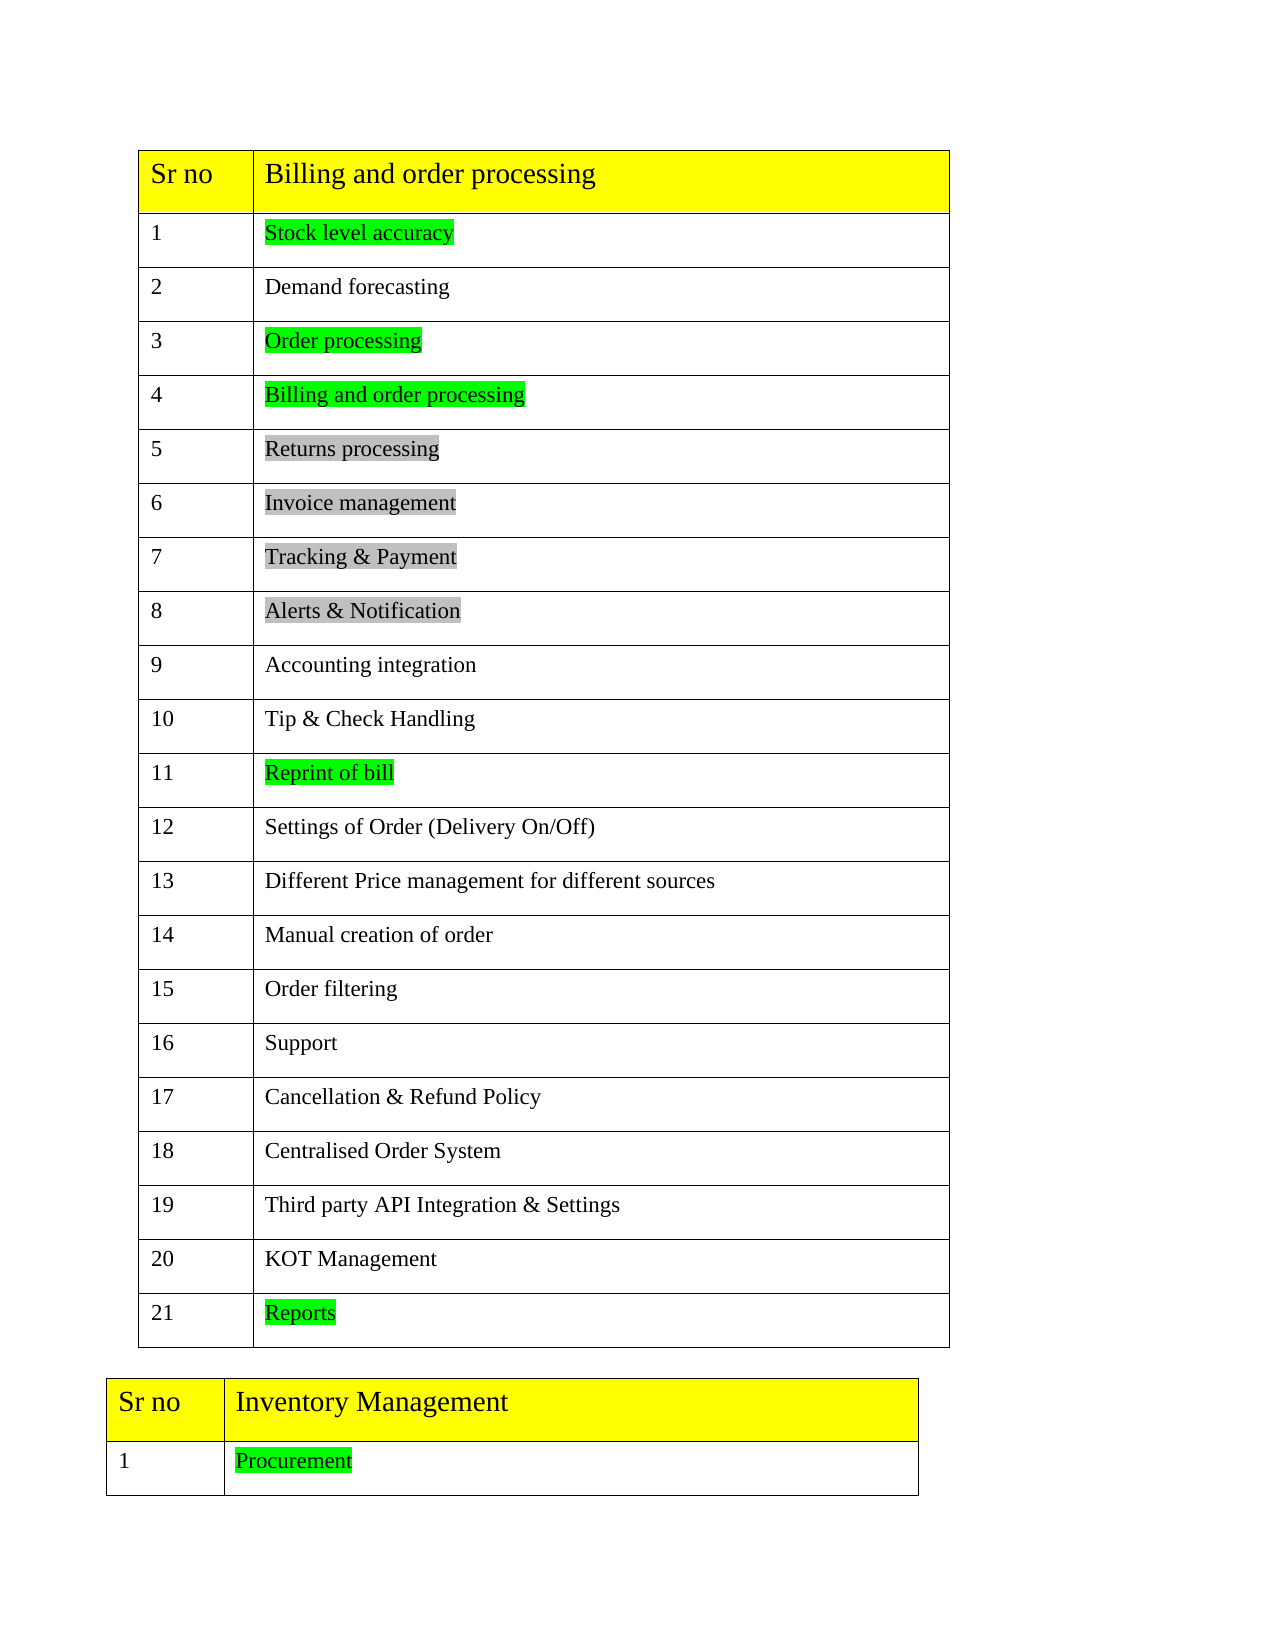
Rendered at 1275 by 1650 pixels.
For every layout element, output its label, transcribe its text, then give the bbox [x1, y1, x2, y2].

table_cell 1 [139, 214, 253, 267]
table_cell Support [254, 1024, 949, 1077]
table_header Sr no [107, 1379, 224, 1441]
table_cell Procurement [225, 1442, 918, 1495]
table_cell 8 [139, 592, 253, 645]
table_cell 3 [139, 322, 253, 374]
table_cell Tip & Check Handling [254, 700, 949, 753]
table_cell Alerts & Notification [254, 592, 949, 645]
table_cell Stock level accuracy [254, 214, 949, 267]
table_header Sr no [139, 151, 253, 212]
table_cell 7 [139, 538, 253, 591]
table_cell 19 [139, 1186, 253, 1239]
table_cell Order processing [254, 322, 949, 374]
table_header Billing and order processing [254, 151, 949, 212]
table_cell 1 [107, 1442, 224, 1495]
table_cell Demand forecasting [254, 268, 949, 321]
table_cell 17 [139, 1078, 253, 1131]
table_cell 11 [139, 754, 253, 807]
table_cell 14 [139, 916, 253, 969]
table_cell 13 [139, 862, 253, 915]
table_cell 12 [139, 808, 253, 861]
table_cell 5 [139, 430, 253, 483]
table_cell Different Price management for different sources [254, 862, 949, 915]
table_cell 6 [139, 484, 253, 537]
table_cell Returns processing [254, 430, 949, 483]
table_cell Tracking & Payment [254, 538, 949, 591]
table_cell Accounting integration [254, 646, 949, 699]
table_cell Settings of Order (Delivery On/Off) [254, 808, 949, 861]
table_cell Centralised Order System [254, 1132, 949, 1185]
table_cell Order filtering [254, 970, 949, 1023]
table_cell 16 [139, 1024, 253, 1077]
table_cell Billing and order processing [254, 376, 949, 429]
table_cell 21 [139, 1294, 253, 1347]
table_cell 4 [139, 376, 253, 429]
table_cell Reports [254, 1294, 949, 1347]
table_cell 18 [139, 1132, 253, 1185]
table_cell 10 [139, 700, 253, 753]
table_cell KOT Management [254, 1240, 949, 1293]
table_cell 2 [139, 268, 253, 321]
table_cell Manual creation of order [254, 916, 949, 969]
table_cell Cancellation & Refund Policy [254, 1078, 949, 1131]
table_header Inventory Management [225, 1379, 918, 1441]
table_cell Third party API Integration & Settings [254, 1186, 949, 1239]
table_cell 20 [139, 1240, 253, 1293]
table_cell Reprint of bill [254, 754, 949, 807]
table_cell Invoice management [254, 484, 949, 537]
table_cell 15 [139, 970, 253, 1023]
table_cell 9 [139, 646, 253, 699]
